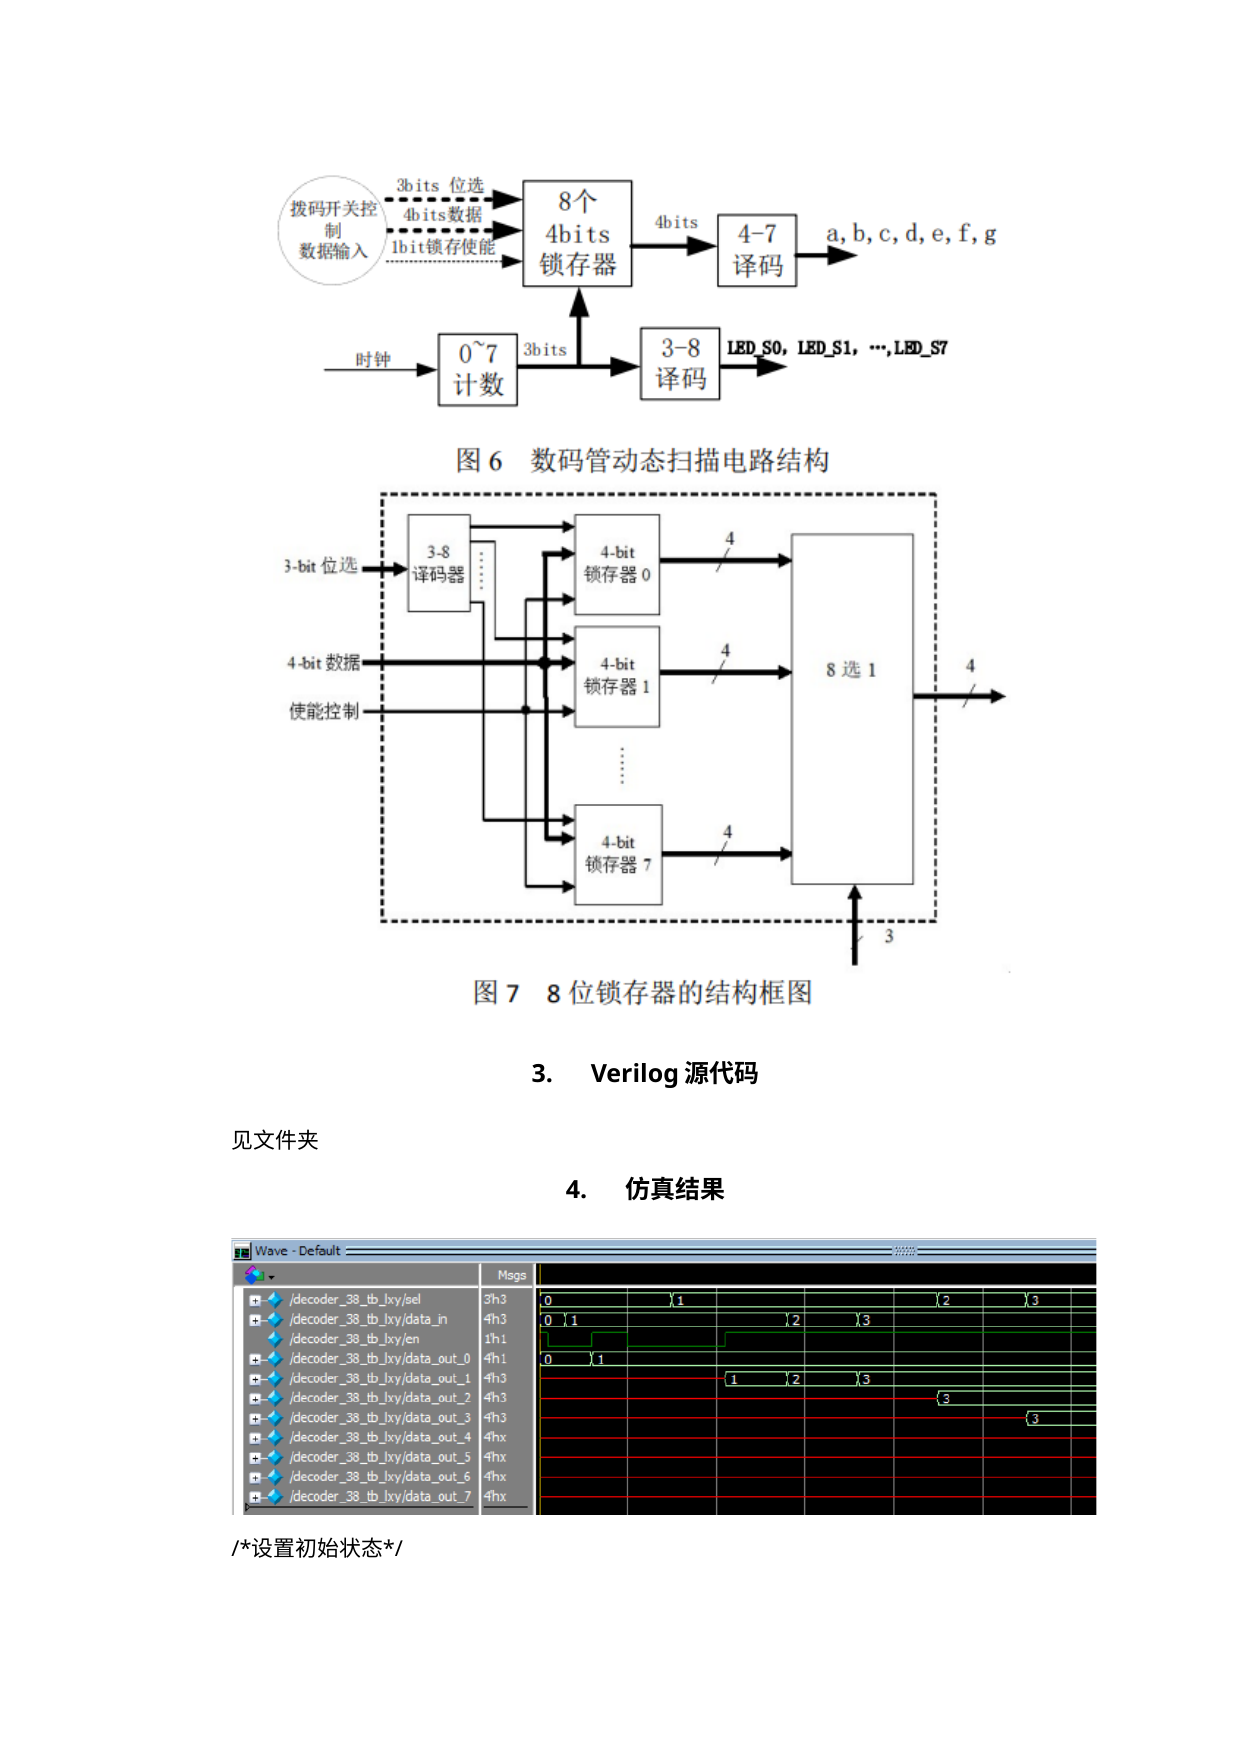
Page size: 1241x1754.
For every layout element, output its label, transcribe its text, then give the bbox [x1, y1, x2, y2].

subtitle 仿真结果 [209, 1155, 1031, 1220]
picture [231, 1238, 1097, 1515]
text /*设置初始状态*/ [187, 1531, 1053, 1563]
picture [231, 162, 1097, 1020]
text 见文件夹 [187, 1123, 1053, 1155]
subtitle Verilog源代码 [209, 1039, 1031, 1104]
